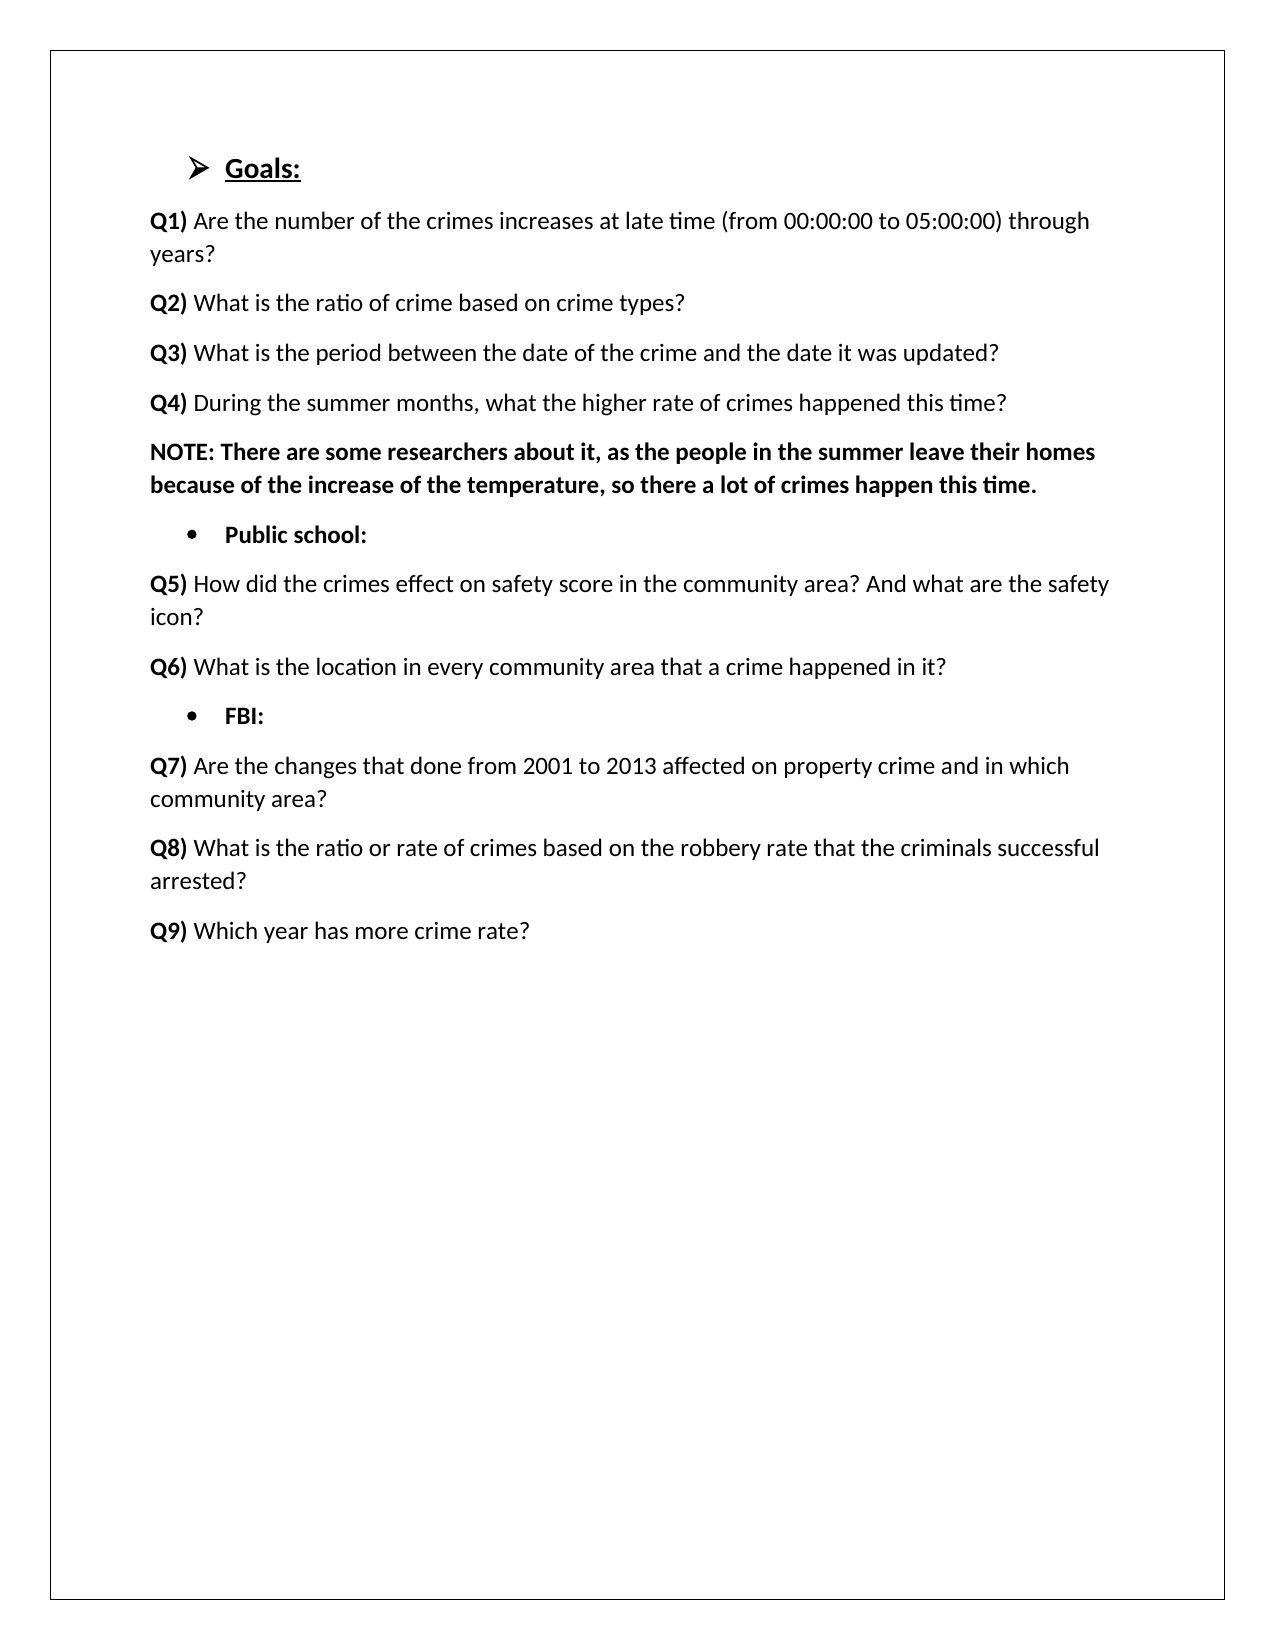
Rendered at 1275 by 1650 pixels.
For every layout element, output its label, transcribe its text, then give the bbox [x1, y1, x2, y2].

text Q8) What is the ratio or rate of crimes based on the robbery rate that the criminals successful arrested? [150, 833, 1125, 896]
text NOTE: There are some researchers about it, as the people in the summer leave their homes because of the increase of the temperature, so there a lot of crimes happen this time. [150, 436, 1125, 500]
text Q9) Which year has more crime rate? [150, 915, 1125, 946]
list FBI: [187, 701, 1125, 731]
text Q5) How did the crimes effect on safety score in the community area? And what are the safety icon? [150, 568, 1125, 632]
text Q6) What is the location in every community area that a crime happened in it? [150, 651, 1125, 681]
list Public school: [187, 519, 1125, 549]
text Q1) Are the number of the crimes increases at late time (from 00:00:00 to 05:00:00) through years? [150, 205, 1125, 268]
text Q4) During the summer months, what the higher rate of crimes happened this time? [150, 387, 1125, 417]
text Q2) What is the ratio of crime based on crime types? [150, 288, 1125, 318]
text Q7) Are the changes that done from 2001 to 2013 affected on property crime and in which community area? [150, 750, 1125, 813]
text Q3) What is the period between the date of the crime and the date it was updated? [150, 337, 1125, 368]
list Goals: [187, 150, 1125, 186]
